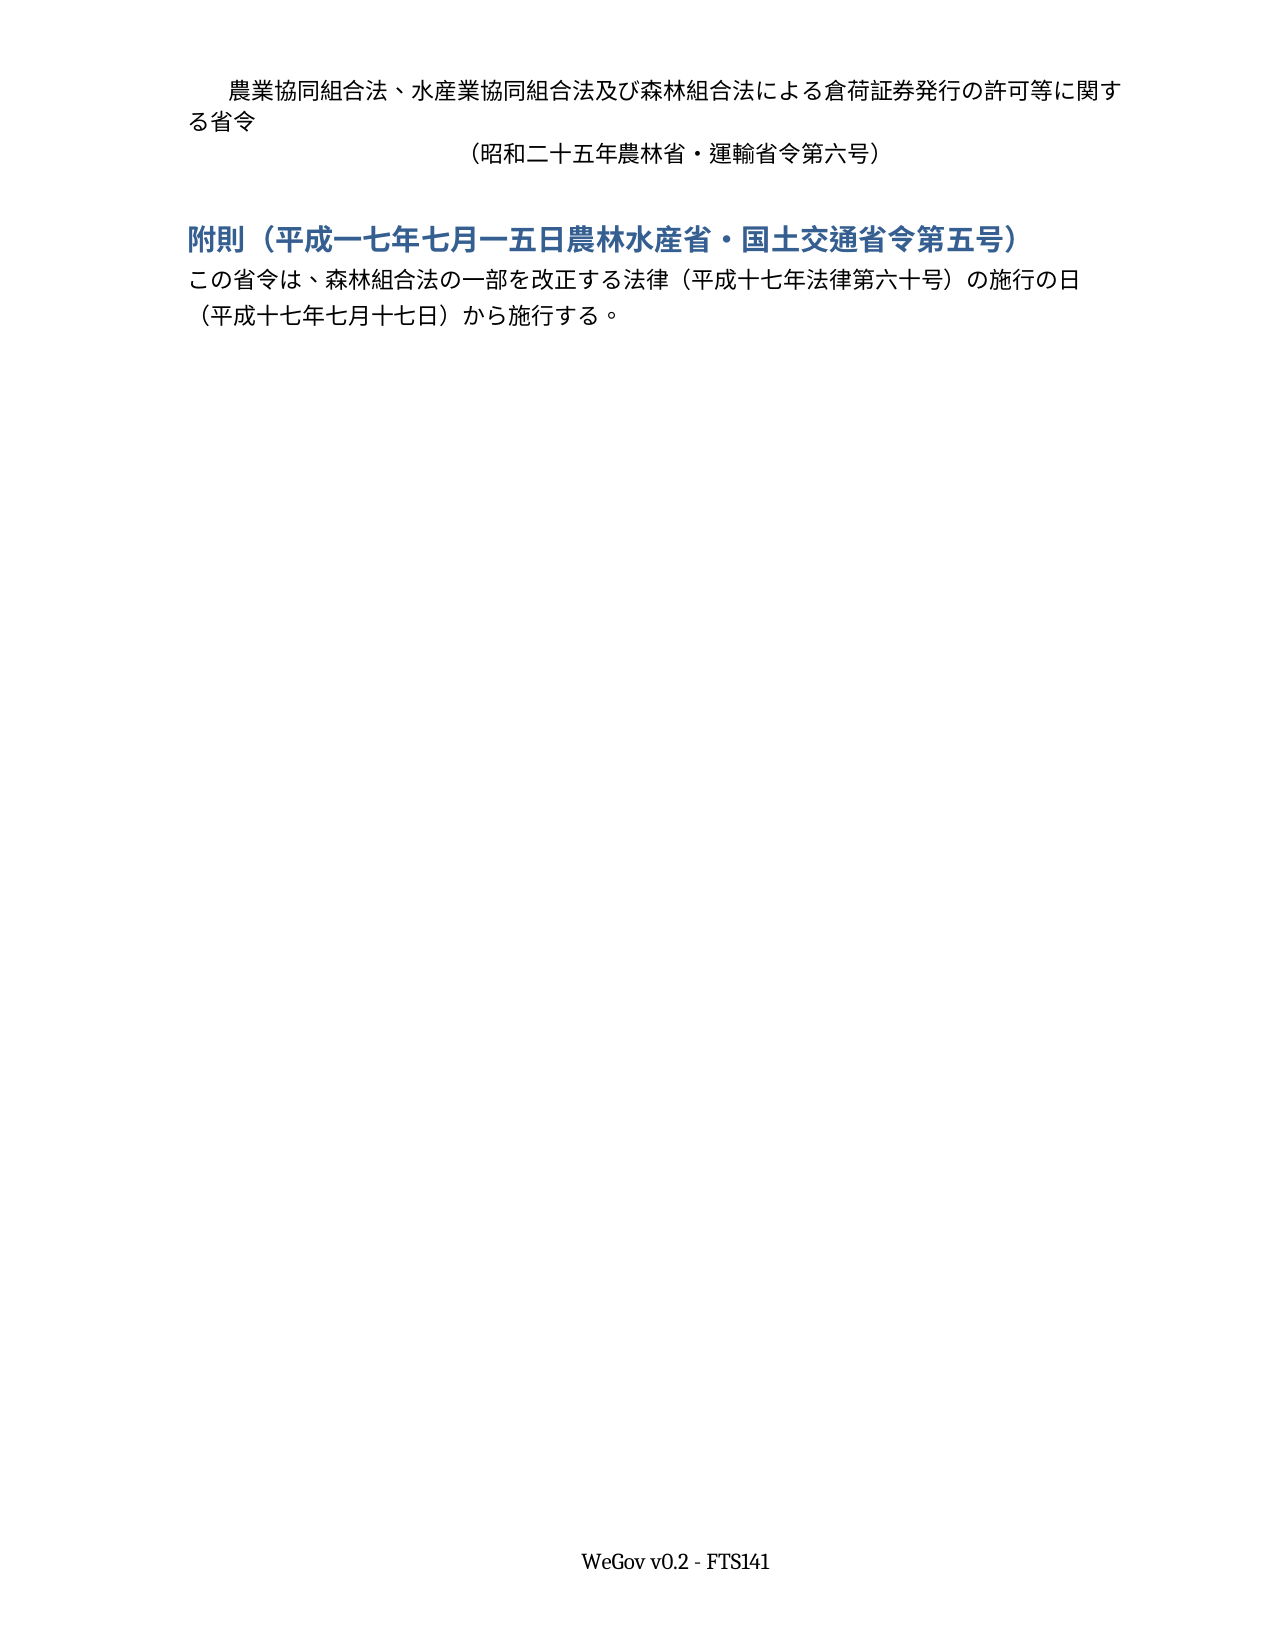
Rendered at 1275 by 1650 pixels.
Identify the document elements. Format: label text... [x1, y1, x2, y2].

subtitle 附則（平成一七年七月一五日農林水産省・国土交通省令第五号） [187, 219, 1087, 258]
text この省令は、森林組合法の一部を改正する法律（平成十七年法律第六十号）の施行の日（平成十七年七月十七日）から施行する。 [187, 264, 1087, 332]
